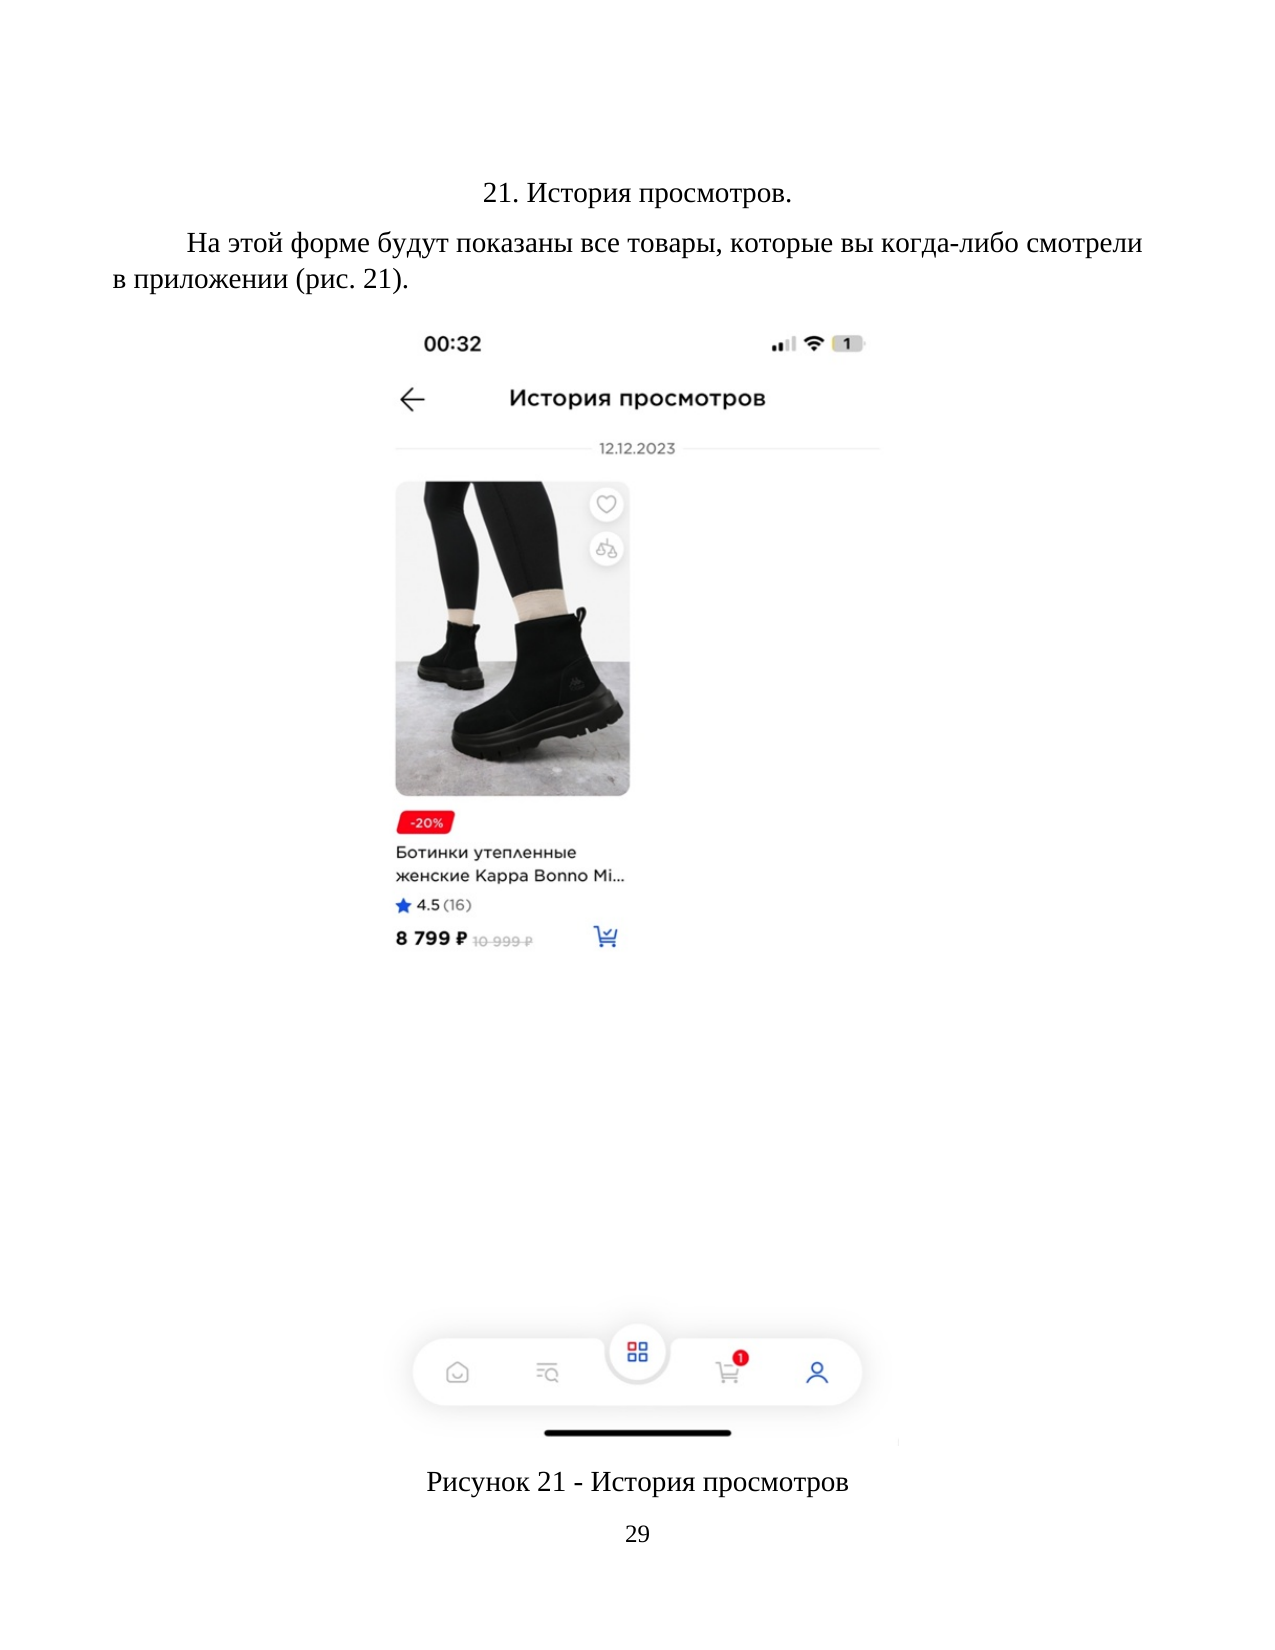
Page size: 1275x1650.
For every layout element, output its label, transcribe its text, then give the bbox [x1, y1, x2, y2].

text На этой форме будут показаны все товары, которые вы когда-либо смотрели в приложении (рис. 21). [112, 225, 1162, 295]
picture [376, 314, 899, 1446]
subtitle 21. История просмотров. [112, 175, 1162, 208]
text Рисунок 21 - История просмотров [112, 1464, 1162, 1498]
